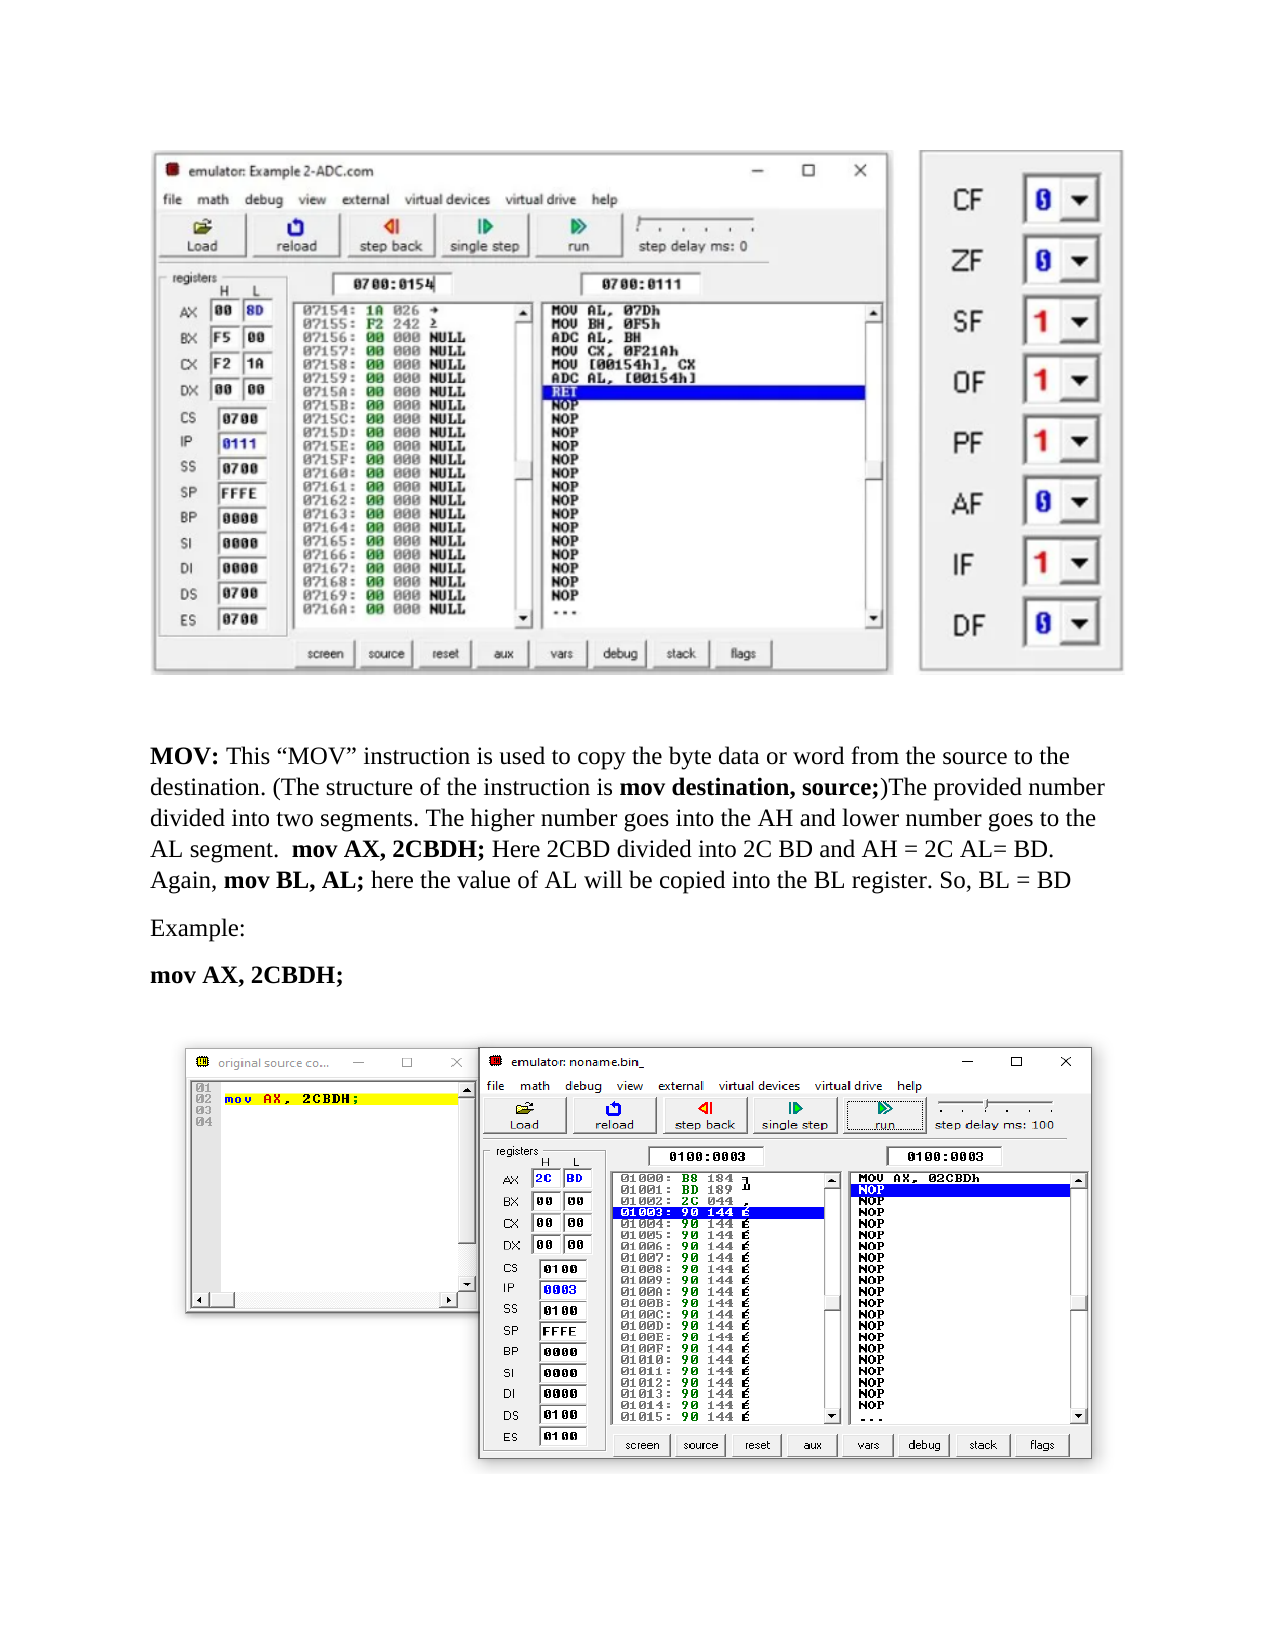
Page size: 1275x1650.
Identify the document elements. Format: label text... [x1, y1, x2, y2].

picture [150, 150, 1125, 675]
text MOV: This “MOV” instruction is used to copy the byte data or word from the source to the destination. (The structure of the instruction is mov destination, source;)The provided number divided into two segments. The higher number goes into the AH and lower number goes to the AL segment. mov AX, 2CBDH; Here 2CBD divided into 2C BD and AH = 2C AL= BD. Again, mov BL, AL; here the value of AL will be copied into the BL register. So, BL = BD [150, 741, 1125, 894]
text mov AX, 2CBDH; [150, 960, 1125, 989]
picture [150, 1008, 1125, 1474]
text Example: [150, 913, 1125, 941]
